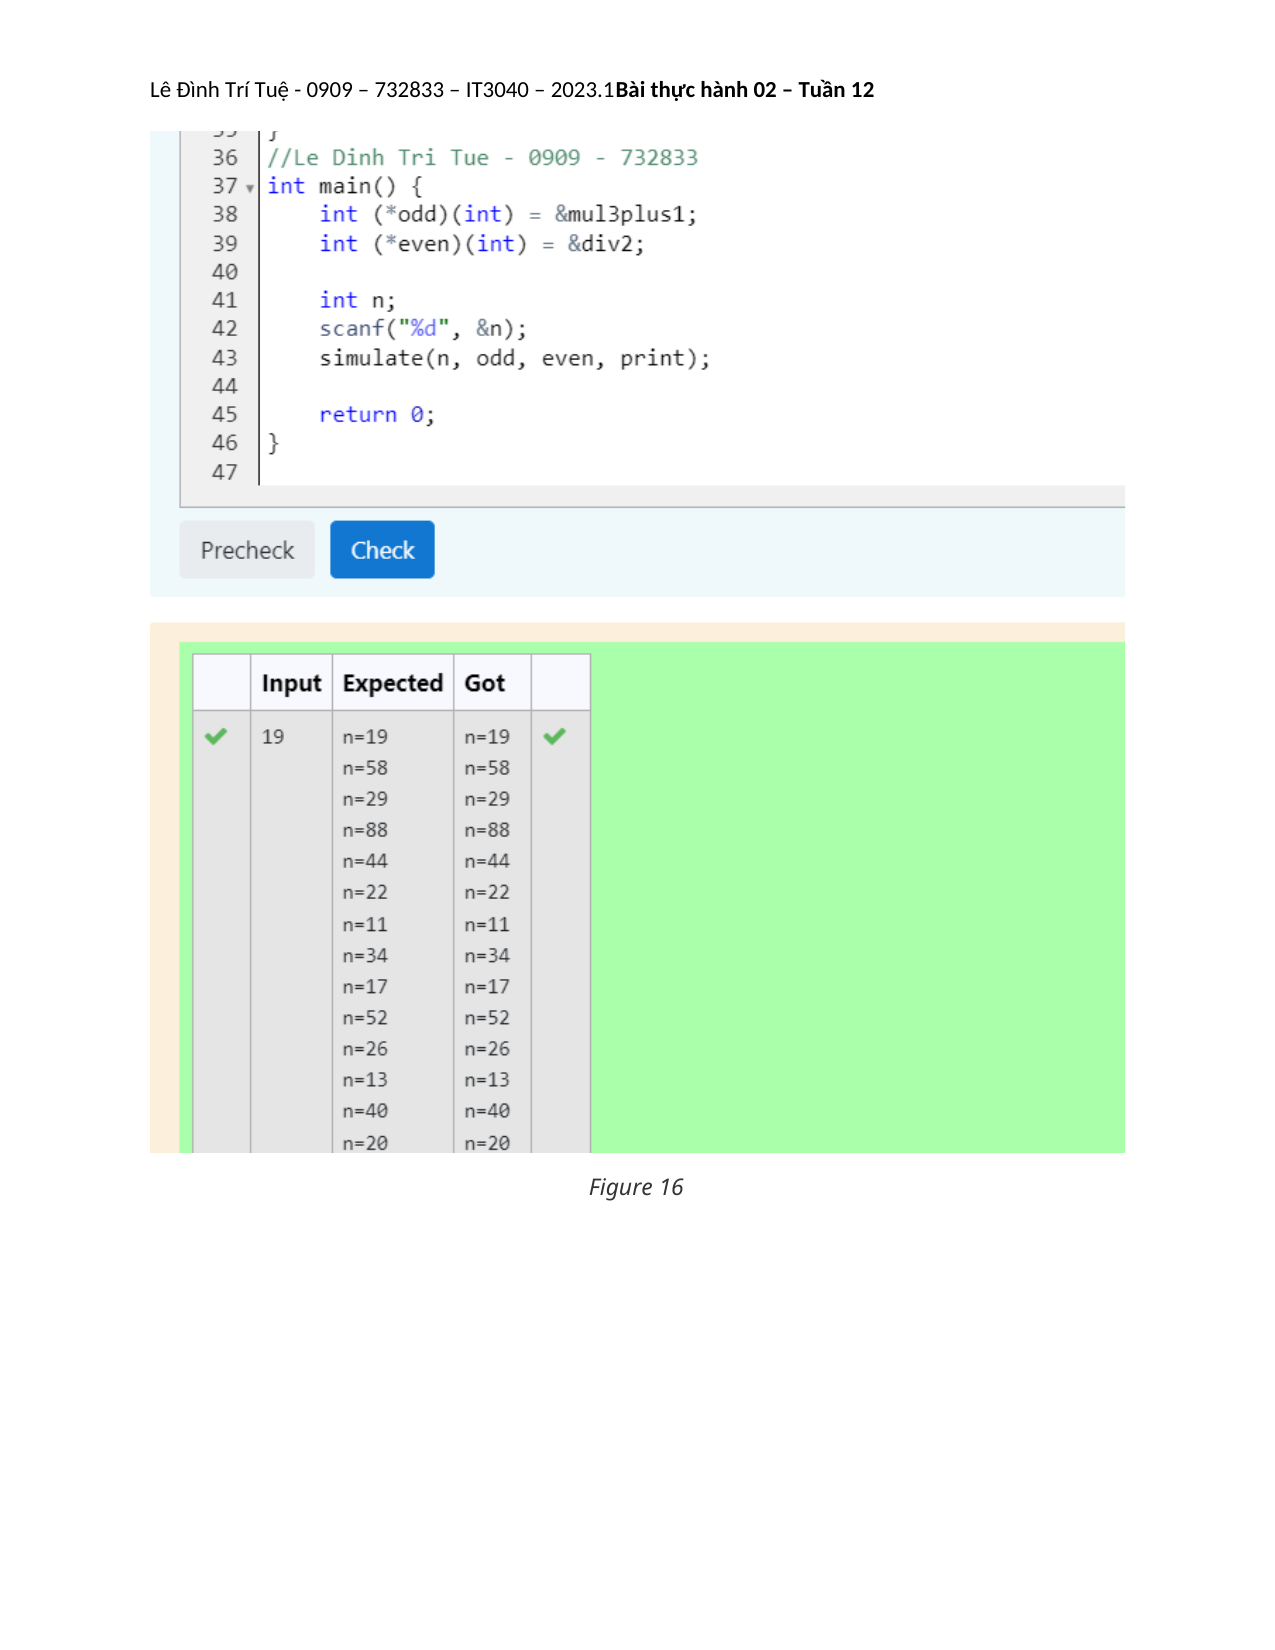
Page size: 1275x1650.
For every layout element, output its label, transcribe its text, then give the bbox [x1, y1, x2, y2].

picture [150, 131, 1125, 1153]
